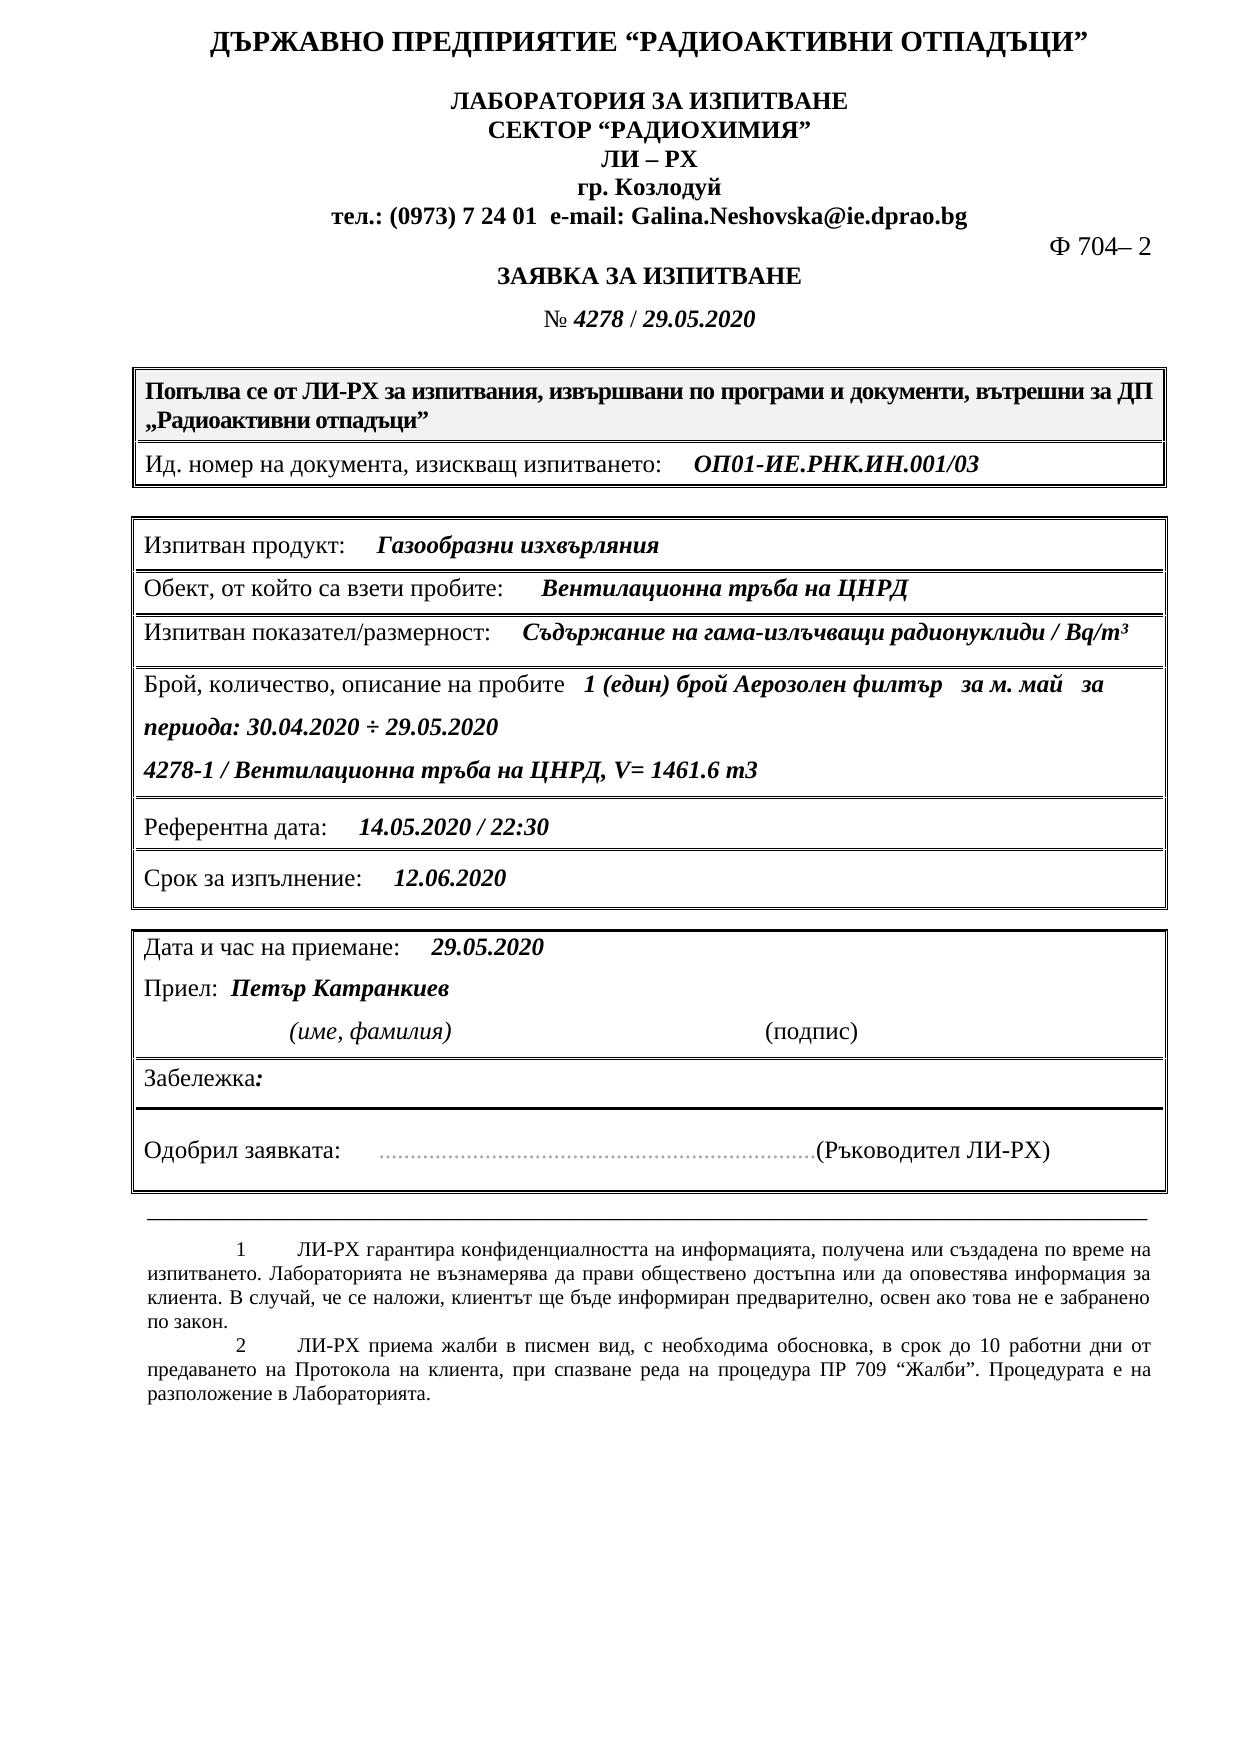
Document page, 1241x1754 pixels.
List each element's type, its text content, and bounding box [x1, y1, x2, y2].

text ЗАЯВКА ЗА ИЗПИТВАНЕ [147, 261, 1152, 290]
table_cell Изпитван показател/размерност: Съдържание на гама-излъчващи радионуклиди / Bq/m³ [134, 613, 1165, 666]
subtitle Ф 704– 2 [147, 230, 1152, 261]
table_header Попълва се от ЛИ-РХ за изпитвания, извършвани по програми и документи, вътрешни за ДП „Радиоактивни отпадъци” [136, 370, 1163, 440]
table_header Изпитван продукт: Газообразни изхвърляния [134, 520, 1165, 569]
table_header Дата и час на приемане: 29.05.2020 [134, 932, 1165, 973]
table_cell Брой, количество, описание на пробите 1 (един) брой Аерозолен филтър за м. май за периода: 30.04.2020 ÷ 29.05.2020 4278-1 / Вентилационна тръба на ЦНРД, V= 1461.6 m3 [133, 666, 1166, 796]
table_cell Обект, от който са взети пробите: Вентилационна тръба на ЦНРД [134, 569, 1165, 613]
table_cell Забележка: [133, 1057, 1166, 1107]
list ЛИ-РХ гарантира конфиденциалността на информацията, получена или създадена по време на изпитването. Лабораторията не възнамерява да прави обществено достъпна или да оповестява информация за клиента. В случай, че се наложи, клиентът ще бъде информиран предварително, освен ако това не е забранено по закон. [147, 1237, 1152, 1333]
table_cell Срок за изпълнение: 12.06.2020 [134, 848, 1165, 907]
table_cell Приел: Петър Катранкиев (име, фамилия) [134, 973, 649, 1057]
table_cell Ид. номер на документа, изискващ изпитването: ОП01-ИЕ.РНК.ИН.001/03 [134, 440, 1165, 484]
text № 4278 / 29.05.2020 [147, 304, 1152, 333]
table_cell Референтна дата: 14.05.2020 / 22:30 [133, 796, 1166, 847]
table_cell (подпис) [649, 973, 1165, 1057]
list ЛИ-РХ приема жалби в писмен вид, с необходима обосновка, в срок до 10 работни дни от предаването на Протокола на клиента, при спазване реда на процедура ПР 709 “Жалби”. Процедурата е на разположение в Лабораторията. [147, 1333, 1152, 1405]
table_cell Одобрил заявката: ......................................................................(Ръководител ЛИ-РХ) [134, 1107, 1165, 1190]
text ________________________________________________________________________________ [147, 1194, 1152, 1222]
